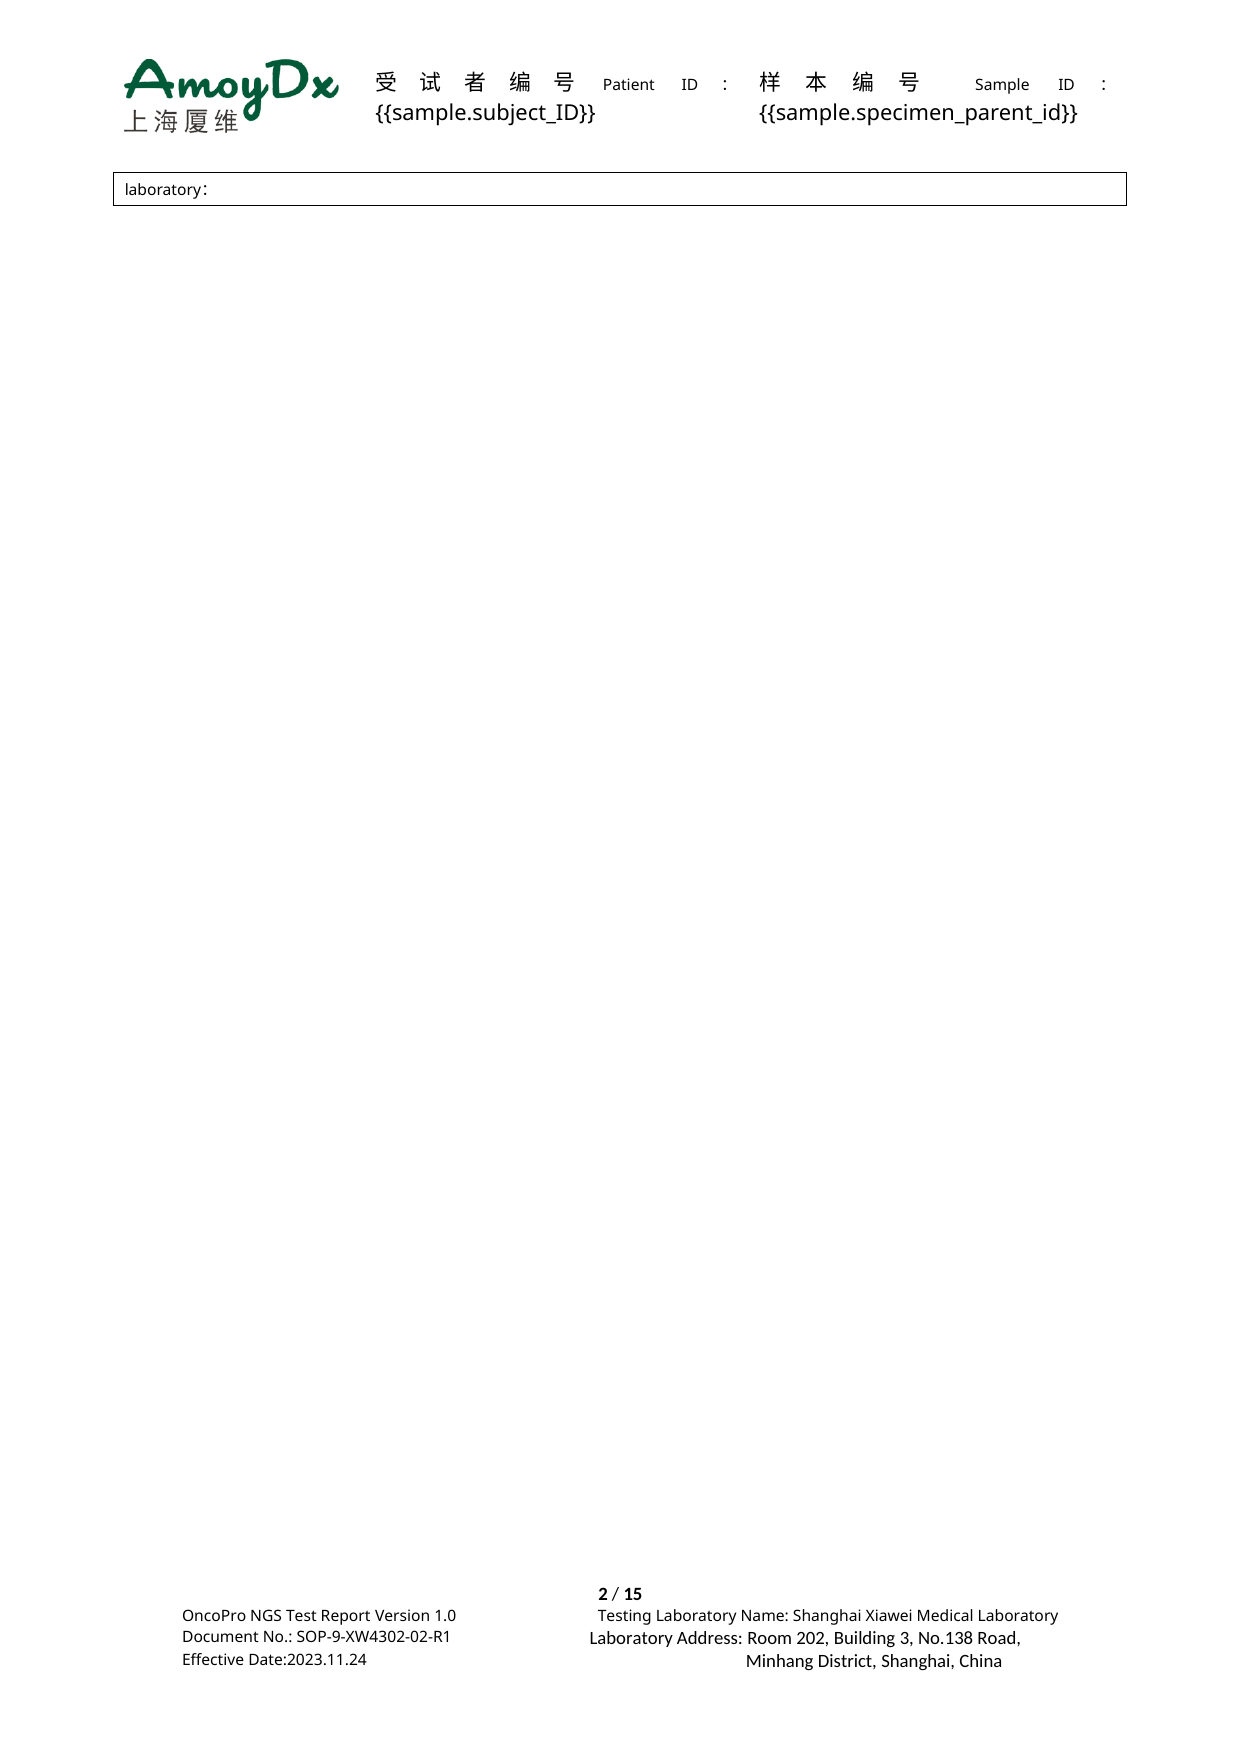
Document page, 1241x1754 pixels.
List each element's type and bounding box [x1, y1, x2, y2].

table_cell [114, 173, 334, 205]
table_cell [334, 173, 1126, 205]
picture [124, 59, 339, 133]
